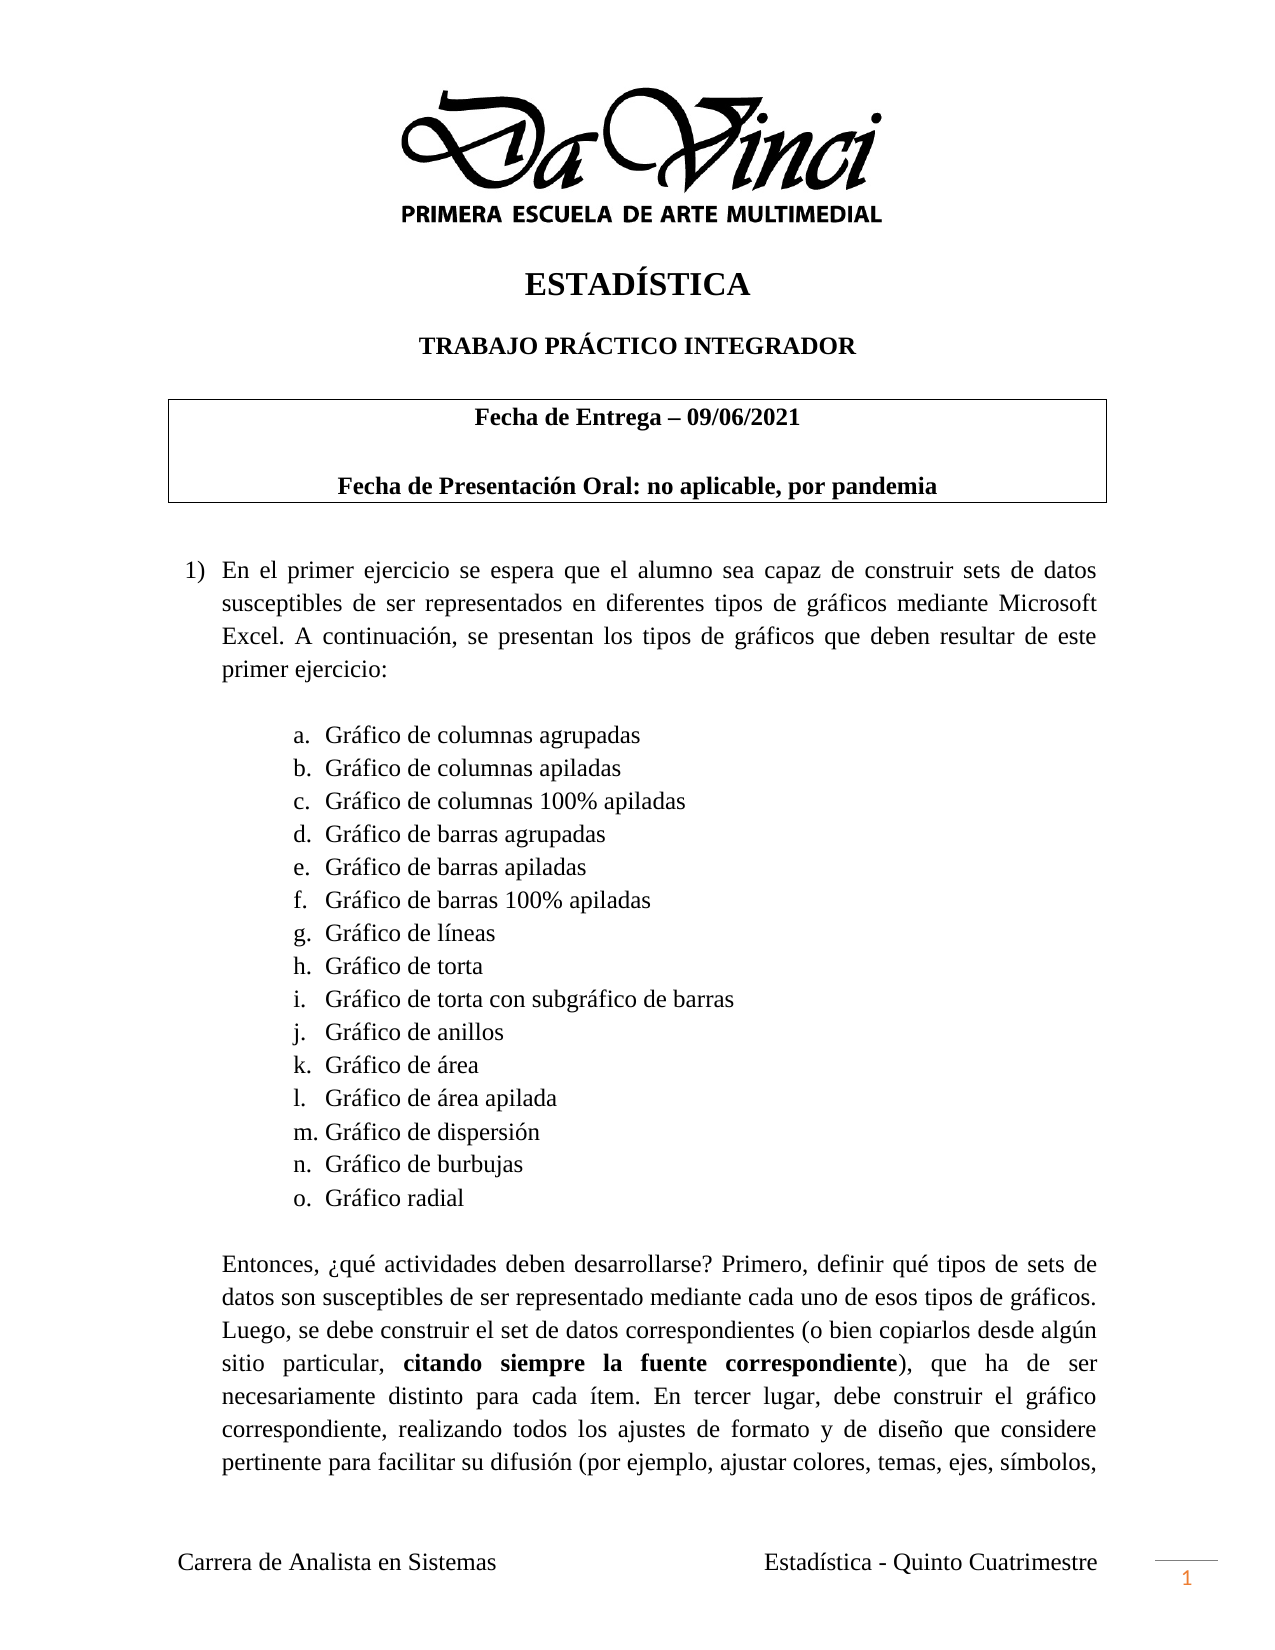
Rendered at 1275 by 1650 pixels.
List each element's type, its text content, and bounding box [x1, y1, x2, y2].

list Gráfico radial [293, 1183, 1098, 1211]
text TRABAJO PRÁCTICO INTEGRADOR [177, 331, 1098, 359]
text Fecha de Presentación Oral: no aplicable, por pandemia [169, 468, 1106, 502]
list Gráfico de columnas apiladas [293, 753, 1098, 782]
list Gráfico de barras 100% apiladas [293, 885, 1098, 914]
list Gráfico de columnas agrupadas [293, 720, 1098, 749]
list Gráfico de torta [293, 951, 1098, 980]
list Gráfico de burbujas [293, 1149, 1098, 1178]
list En el primer ejercicio se espera que el alumno sea capaz de construir sets de datos susceptibles de ser representados en diferentes tipos de gráficos mediante Microsoft Excel. A continuación, se presentan los tipos de gráficos que deben resultar de este primer ejercicio: [184, 555, 1098, 683]
list Gráfico de anillos [293, 1017, 1098, 1046]
list Gráfico de líneas [293, 918, 1098, 947]
list Gráfico de área [293, 1051, 1098, 1079]
text Fecha de Entrega – 09/06/2021 [169, 400, 1106, 431]
list Gráfico de área apilada [293, 1083, 1098, 1112]
list Gráfico de torta con subgráfico de barras [293, 984, 1098, 1013]
list Gráfico de barras apiladas [293, 852, 1098, 881]
picture [338, 73, 937, 240]
list Gráfico de dispersión [293, 1117, 1098, 1145]
text ESTADÍSTICA [177, 264, 1098, 303]
list Gráfico de columnas 100% apiladas [293, 786, 1098, 815]
list Gráfico de barras agrupadas [293, 819, 1098, 848]
